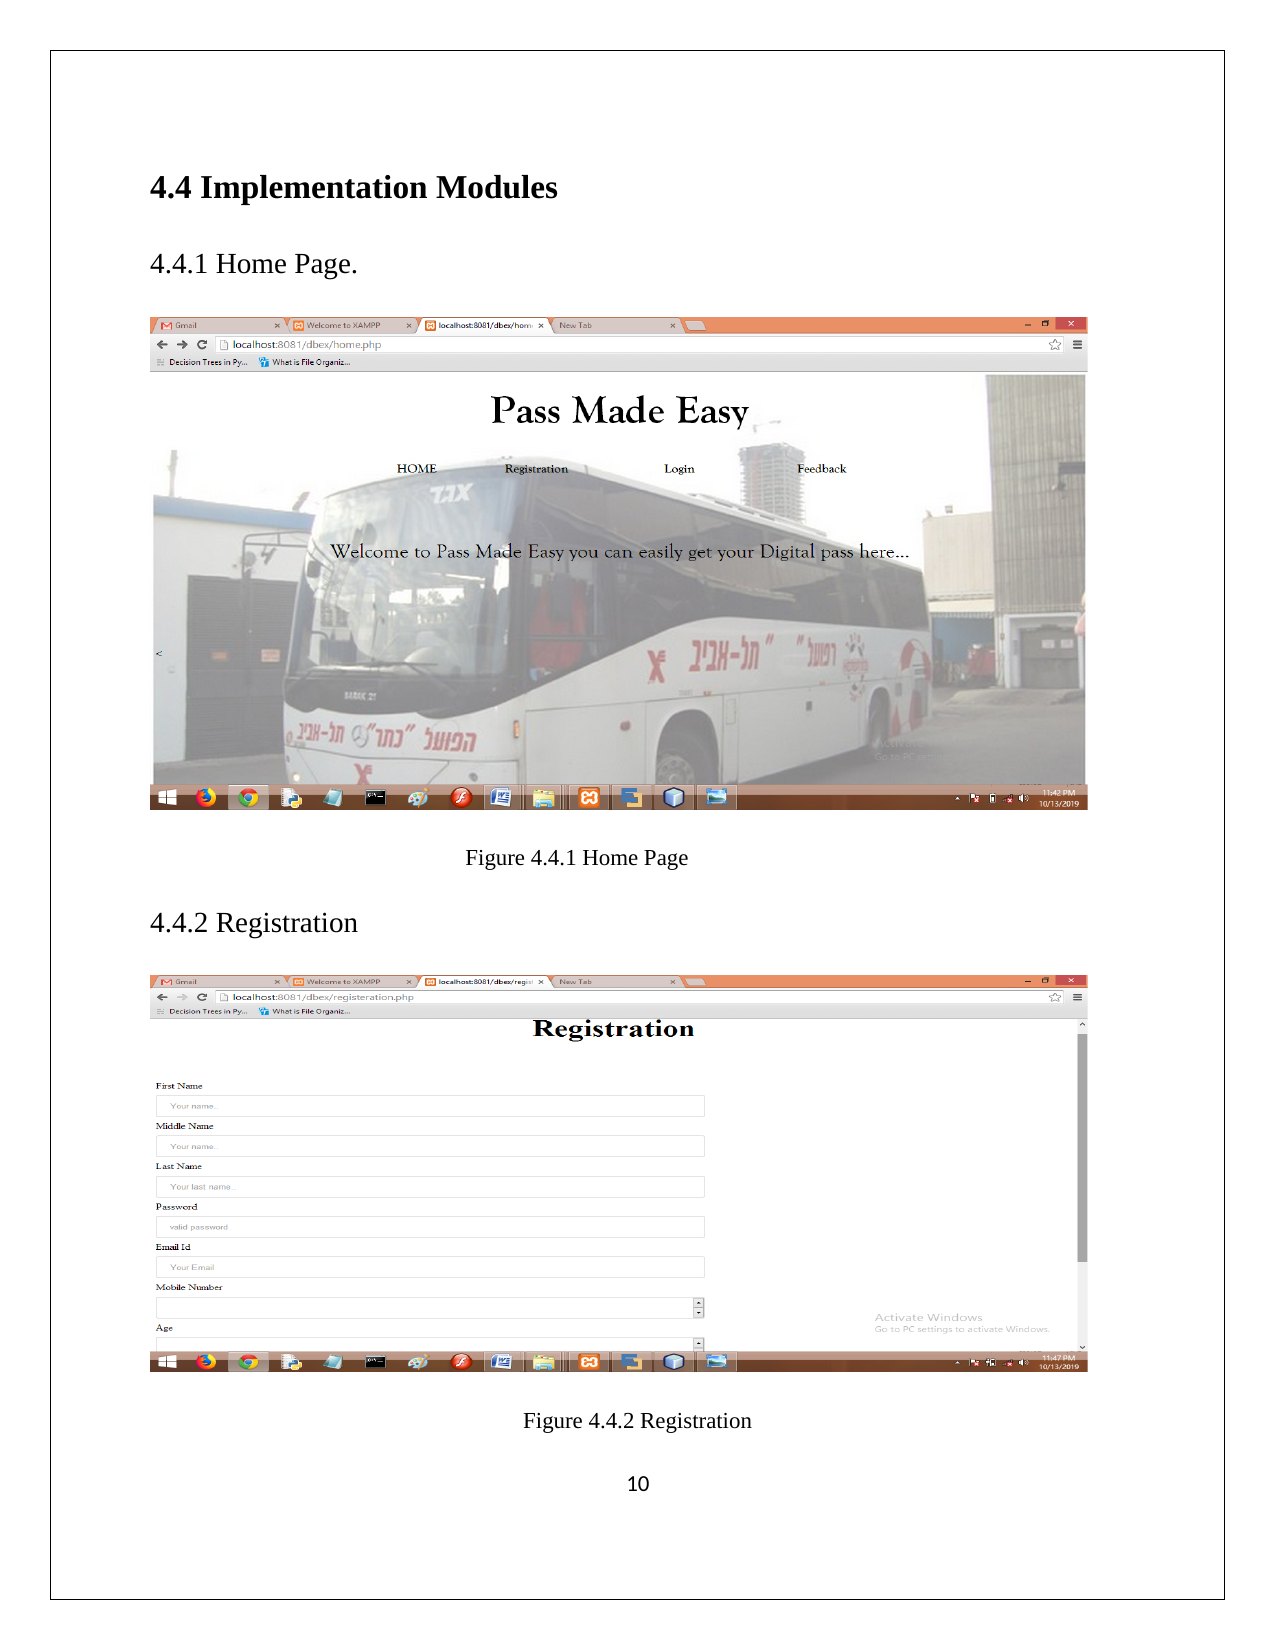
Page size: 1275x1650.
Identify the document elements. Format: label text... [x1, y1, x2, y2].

picture [150, 317, 1088, 810]
text 4.4.1 Home Page. [150, 246, 1125, 279]
text 4.4 Implementation Modules [150, 168, 1125, 206]
text 4.4.2 Registration [150, 905, 1125, 938]
picture [150, 975, 1088, 1372]
text Figure 4.4.2 Registration [150, 1407, 1125, 1433]
text Figure 4.4.1 Home Page [225, 844, 1125, 871]
